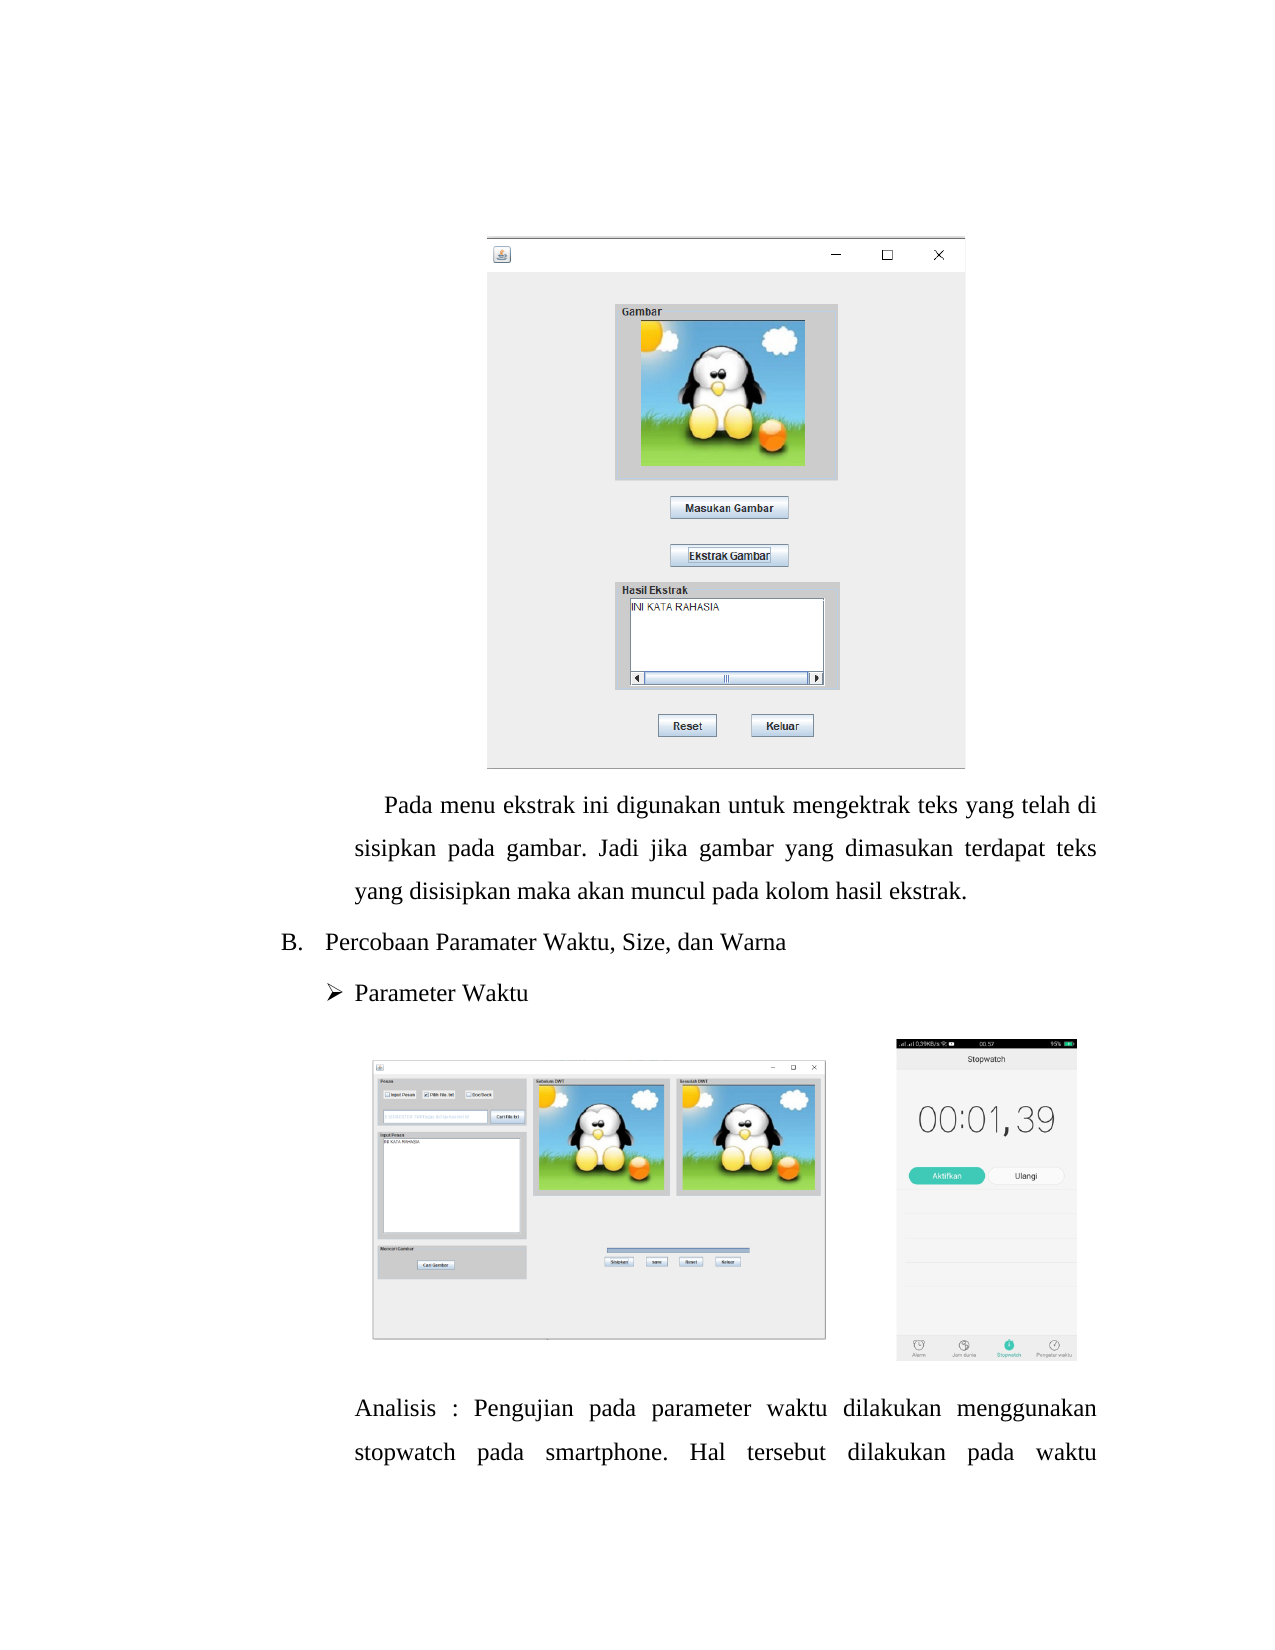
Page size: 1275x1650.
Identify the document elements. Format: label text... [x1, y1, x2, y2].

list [354, 1393, 1098, 1465]
picture [487, 236, 966, 769]
list Parameter Waktu [325, 978, 1098, 1006]
list Percobaan Paramater Waktu, Size, dan Warna [281, 927, 1098, 956]
list Pada menu ekstrak ini digunakan untuk mengektrak teks yang telah di sisipkan pada gambar. Jadi jika gambar yang dimasukan terdapat teks yang disisipkan maka akan muncul pada kolom hasil ekstrak. [354, 790, 1098, 905]
picture [365, 1028, 1087, 1373]
